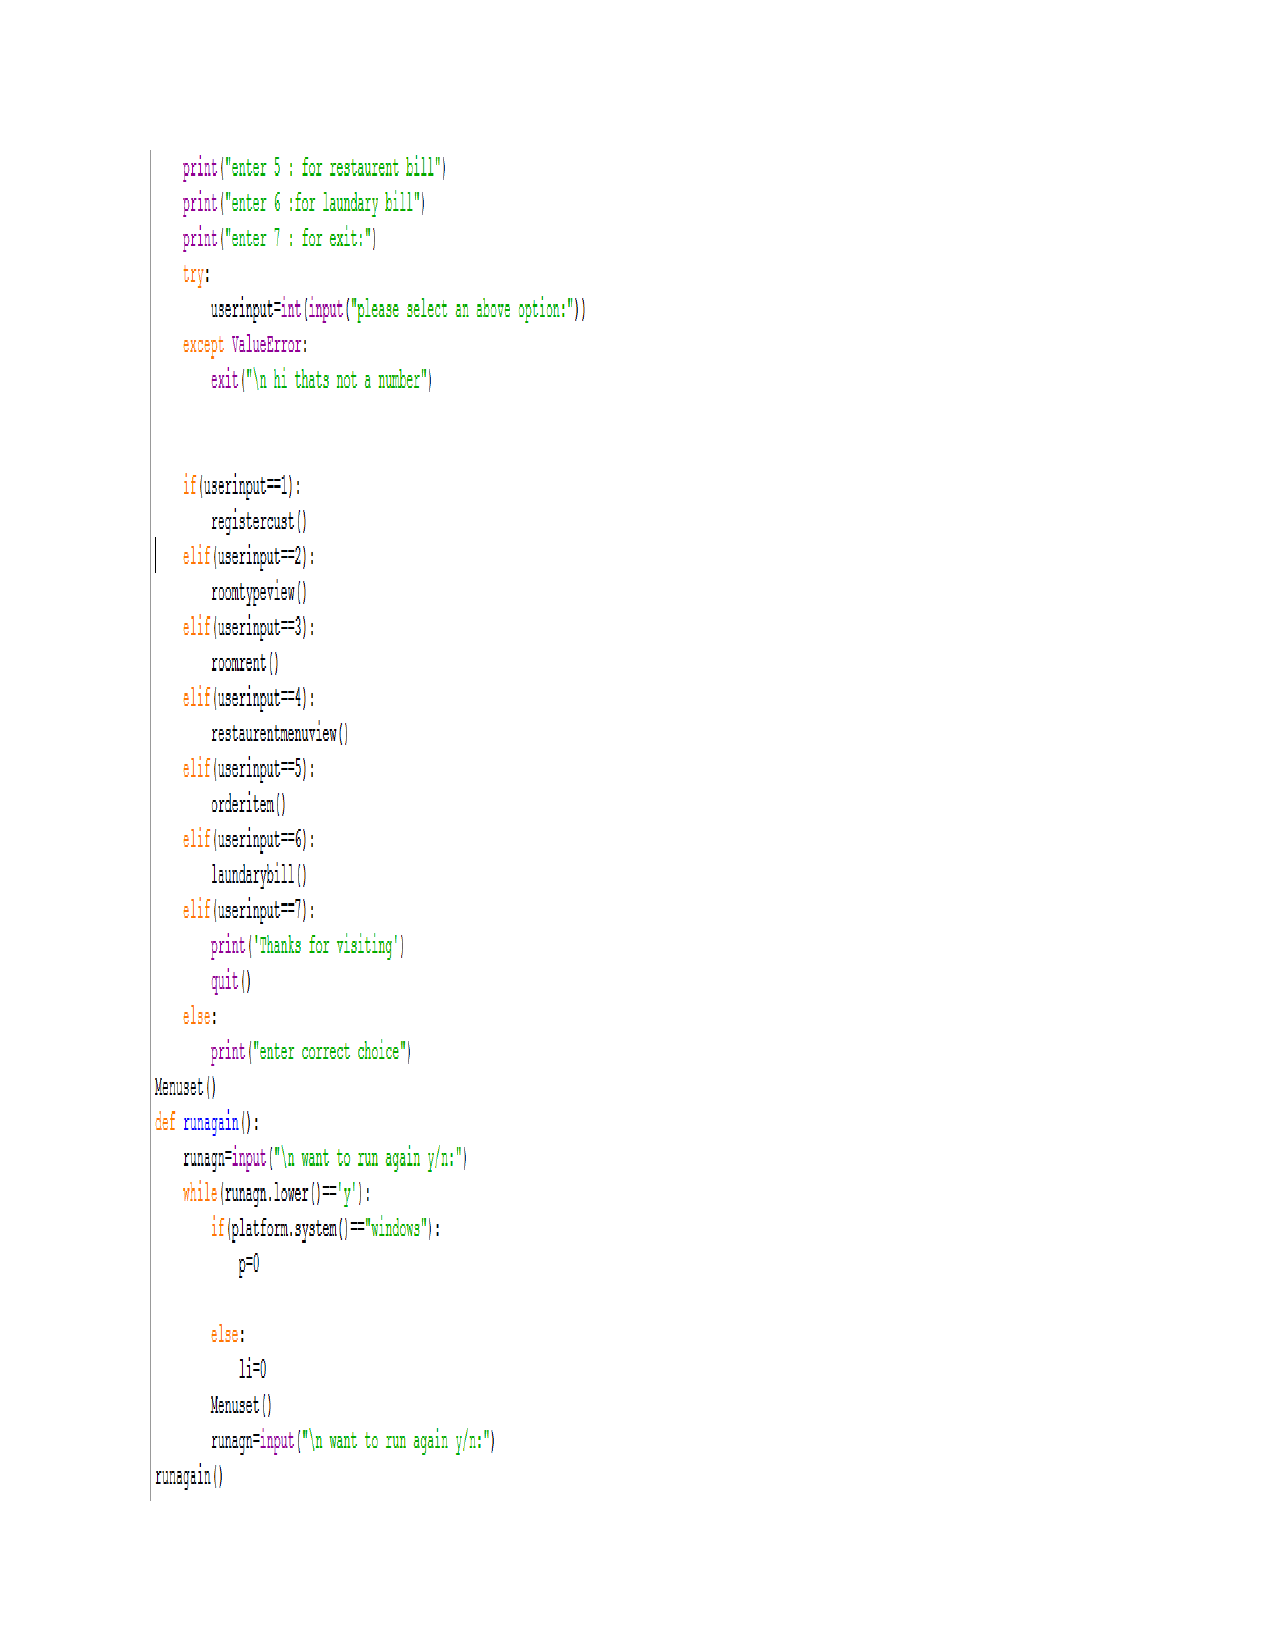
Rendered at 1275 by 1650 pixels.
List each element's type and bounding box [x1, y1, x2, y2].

picture [150, 150, 1165, 1501]
